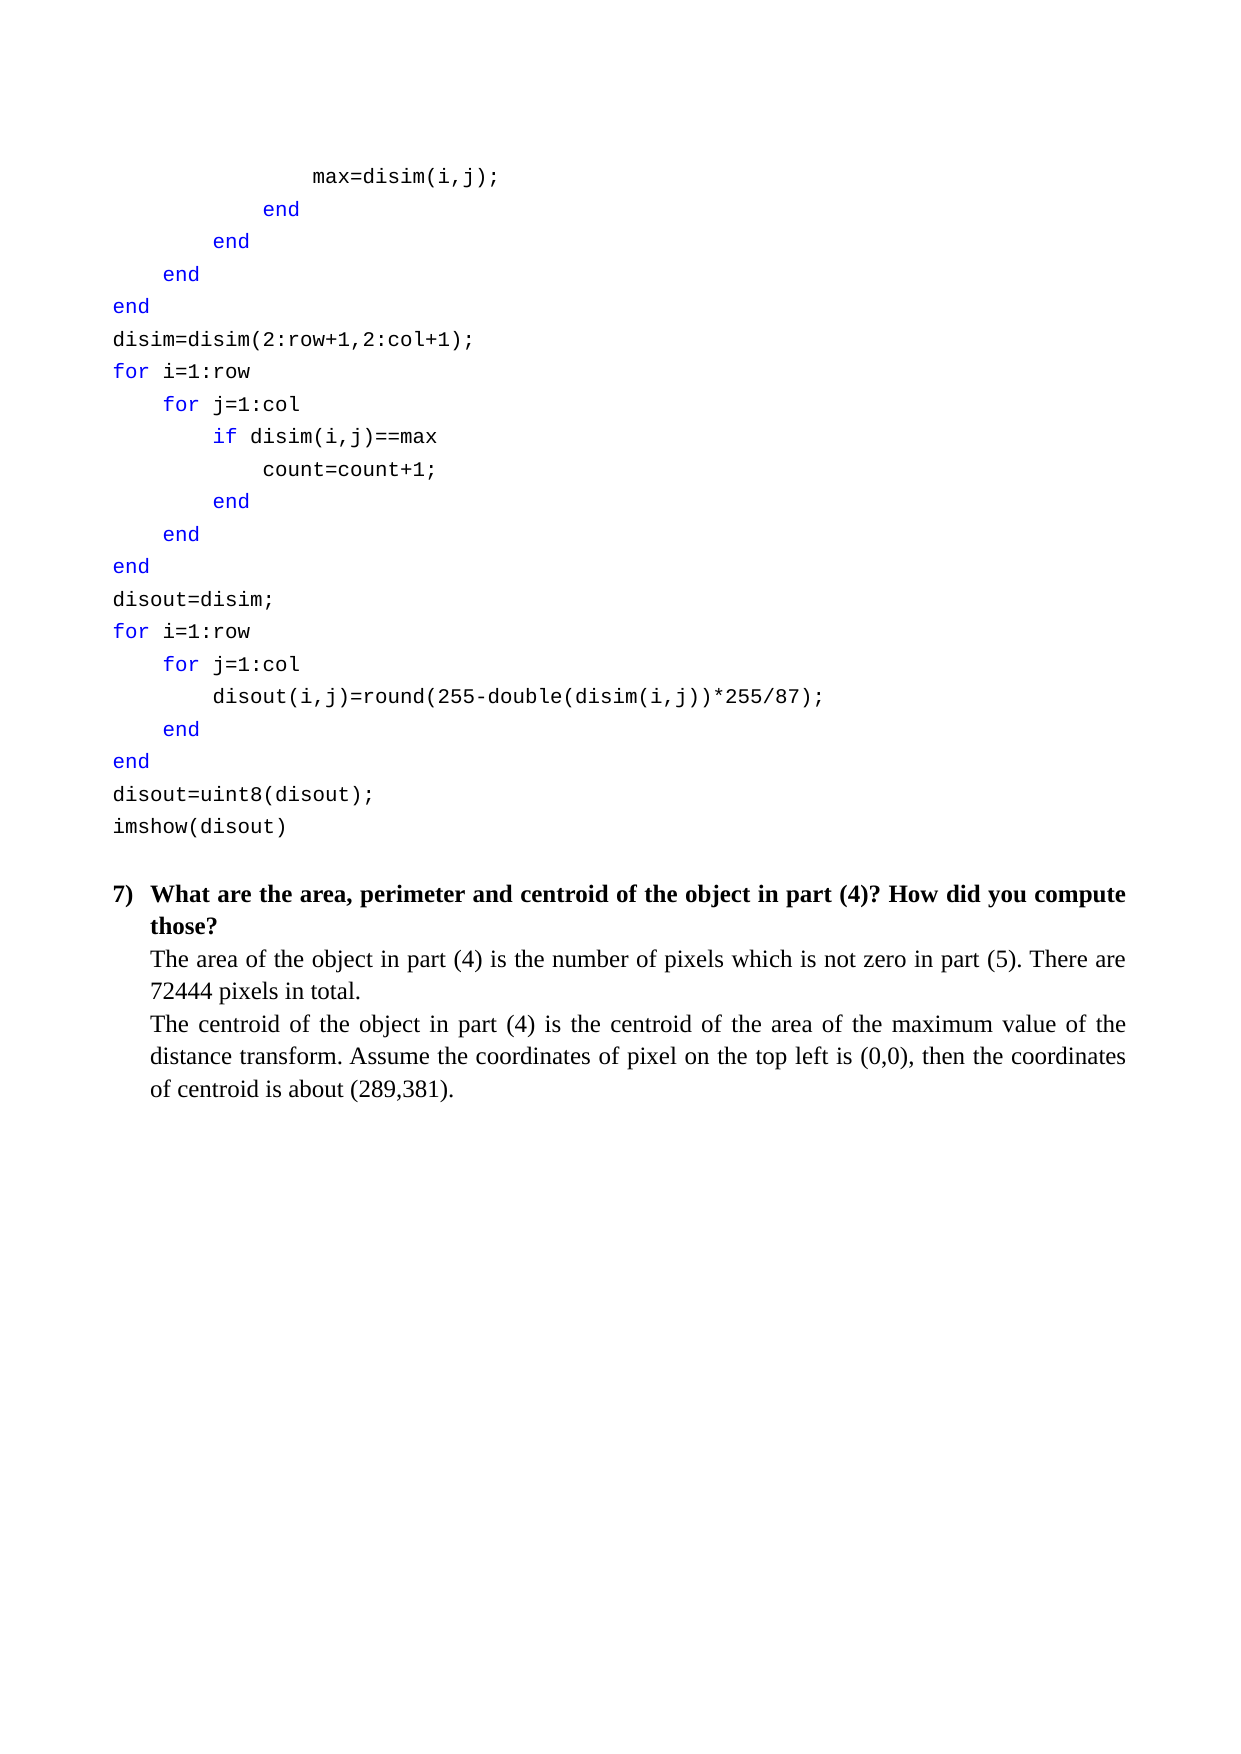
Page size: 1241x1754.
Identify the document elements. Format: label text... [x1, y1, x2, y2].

text count=count+1; [112, 454, 1128, 487]
text end [112, 292, 1128, 324]
text disout=uint8(disout); [112, 779, 1128, 812]
text end [112, 552, 1128, 584]
text disim=disim(2:row+1,2:col+1); [112, 324, 1128, 357]
text for i=1:row [112, 357, 1128, 389]
text end [112, 487, 1128, 519]
text for j=1:col [112, 389, 1128, 422]
text end [112, 259, 1128, 292]
text disout(i,j)=round(255-double(disim(i,j))*255/87); [112, 682, 1128, 714]
text if disim(i,j)==max [112, 422, 1128, 454]
text end [112, 194, 1128, 227]
text end [112, 747, 1128, 779]
list The area of the object in part (4) is the number of pixels which is not zero in part (5). There are 72444 pixels in total. [150, 942, 1128, 1007]
text end [112, 519, 1128, 552]
text imshow(disout) [112, 812, 1128, 844]
text end [112, 227, 1128, 259]
text end [112, 714, 1128, 747]
list What are the area, perimeter and centroid of the object in part (4)? How did you compute those? [112, 877, 1128, 942]
text disout=disim; [112, 584, 1128, 617]
text for j=1:col [112, 649, 1128, 682]
text max=disim(i,j); [112, 162, 1128, 194]
text for i=1:row [112, 617, 1128, 649]
list The centroid of the object in part (4) is the centroid of the area of the maximum value of the distance transform. Assume the coordinates of pixel on the top left is (0,0), then the coordinates of centroid is about (289,381). [150, 1007, 1128, 1104]
